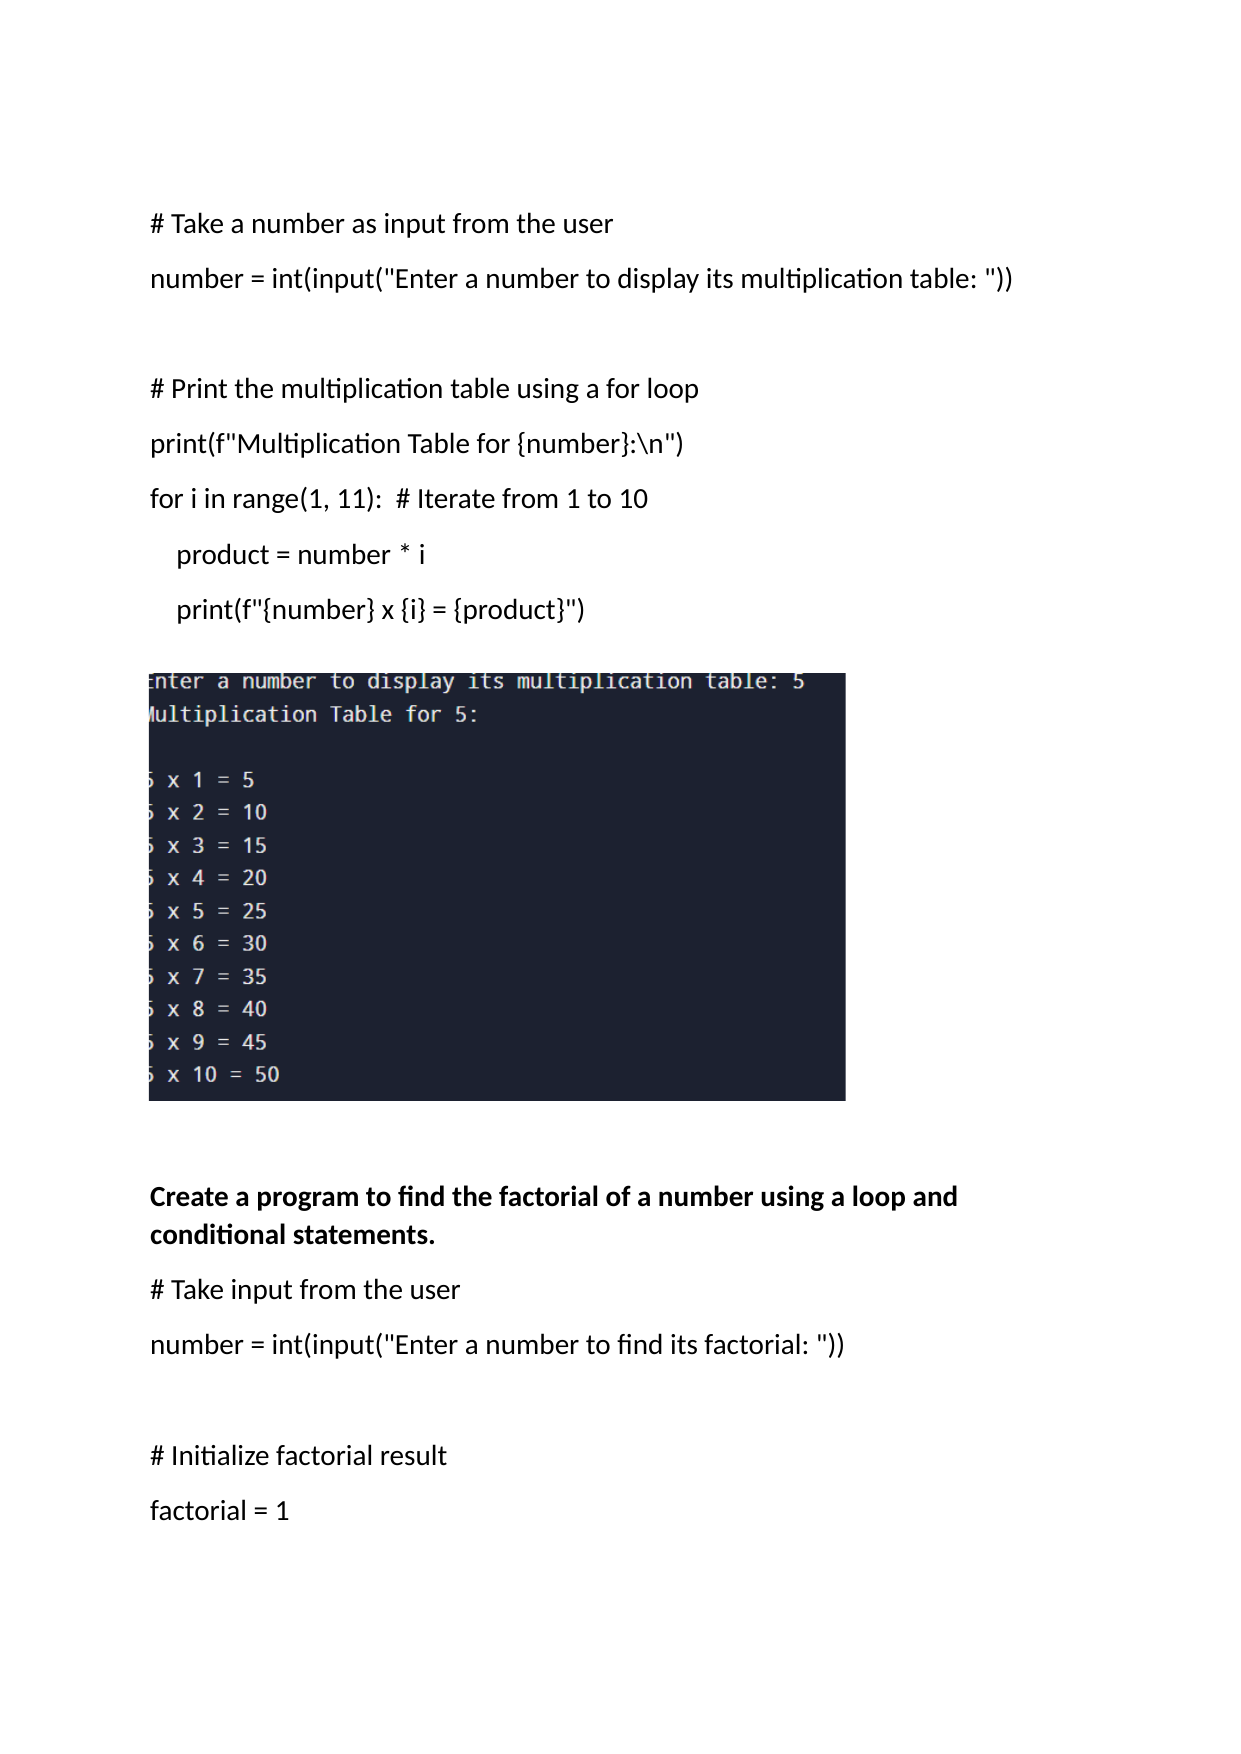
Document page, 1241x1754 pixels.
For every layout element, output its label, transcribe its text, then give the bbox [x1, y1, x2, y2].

text # Take a number as input from the user [150, 205, 1090, 241]
text number = int(input("Enter a number to display its multiplication table: ")) [150, 260, 1090, 296]
text print(f"Multiplication Table for {number}:\n") [150, 426, 1090, 461]
picture [148, 673, 846, 1101]
text # Print the multiplication table using a for loop [150, 370, 1090, 406]
text product = number * i [150, 536, 1090, 571]
text print(f"{number} x {i} = {product}") [150, 591, 1090, 626]
text for i in range(1, 11): # Iterate from 1 to 10 [150, 481, 1090, 516]
text number = int(input("Enter a number to find its factorial: ")) [150, 1326, 1090, 1362]
text Create a program to find the factorial of a number using a loop and conditional statements. [150, 1178, 1090, 1252]
text factorial = 1 [150, 1492, 1090, 1527]
text # Take input from the user [150, 1271, 1090, 1307]
text # Initialize factorial result [150, 1437, 1090, 1472]
